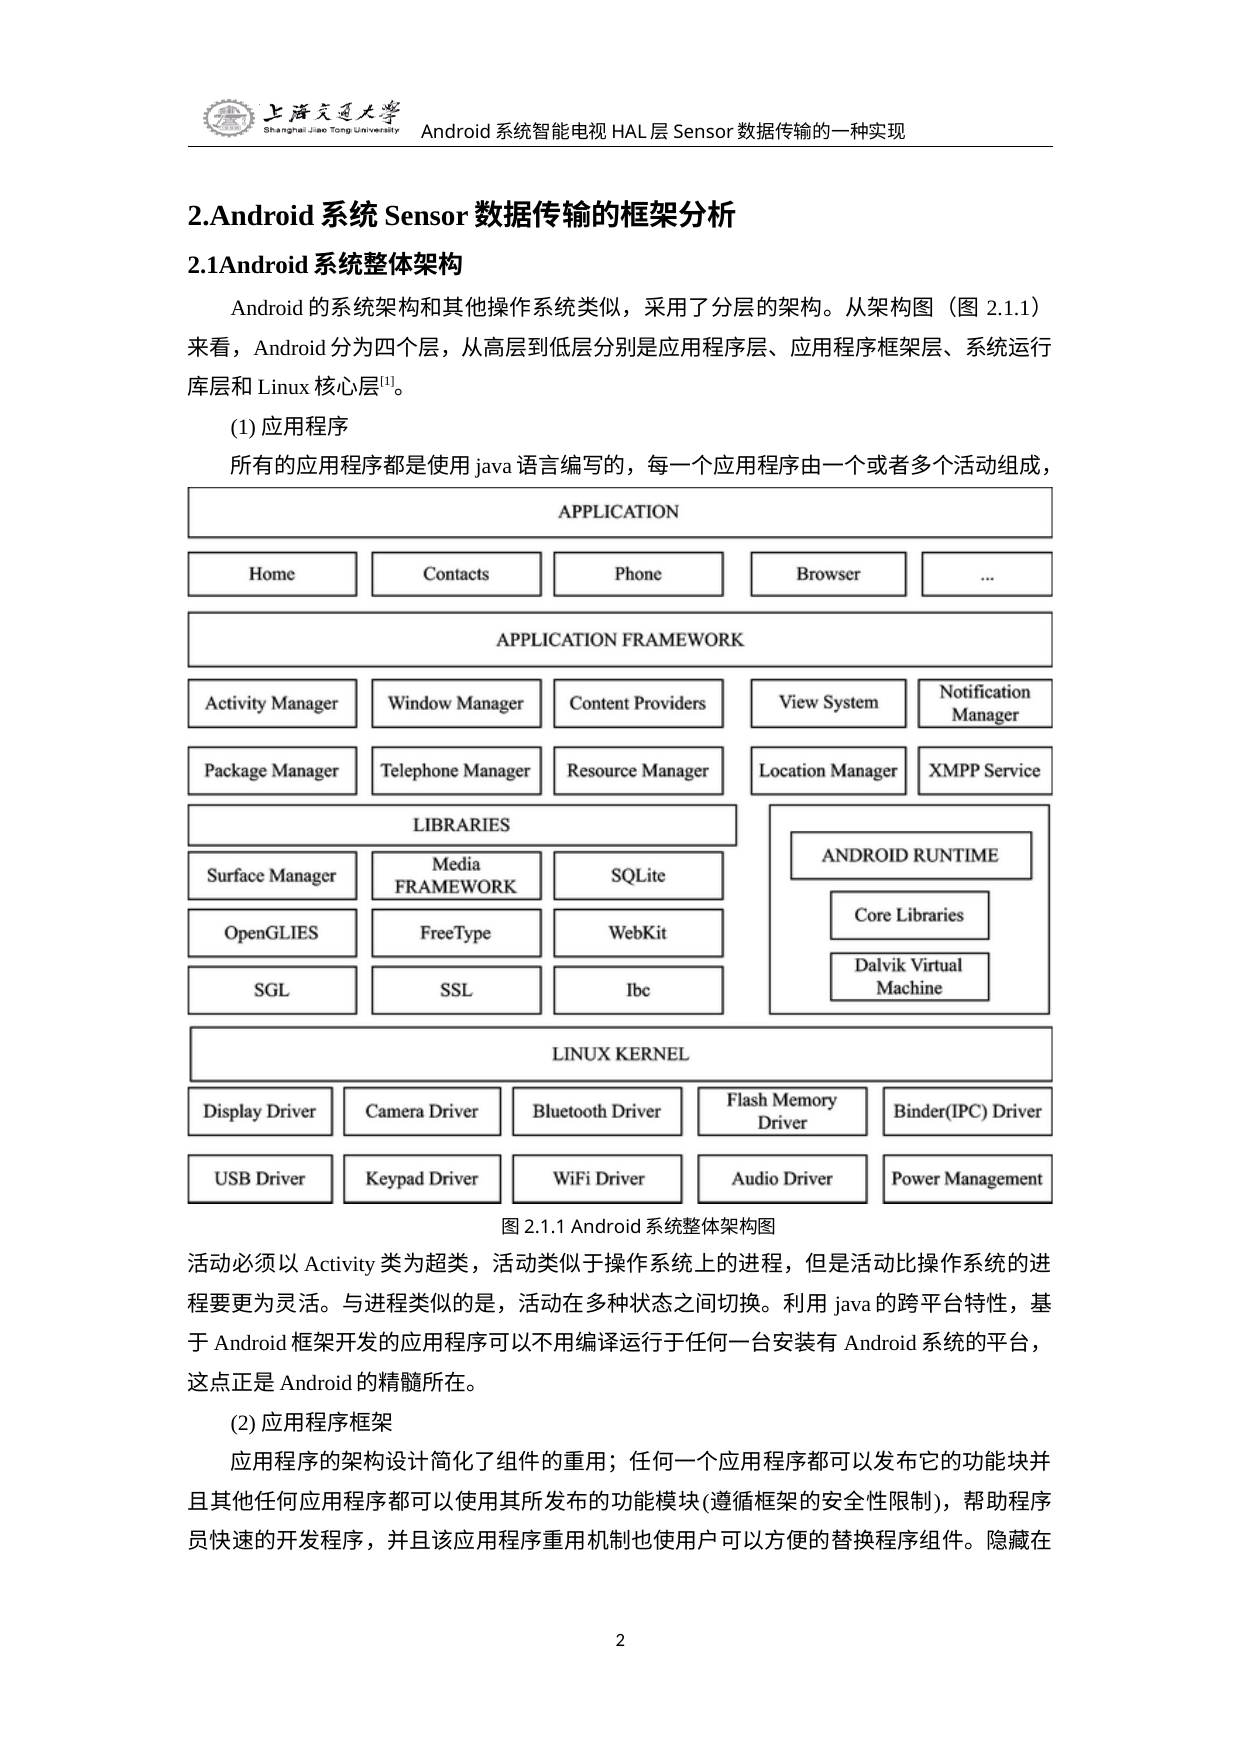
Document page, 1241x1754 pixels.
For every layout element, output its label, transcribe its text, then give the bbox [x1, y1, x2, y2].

text 2.Android系统Sensor数据传输的框架分析 [187, 192, 1053, 234]
text (2) 应用程序框架 [187, 1404, 1053, 1436]
text 2.1Android系统整体架构 [187, 245, 1053, 281]
text Android的系统架构和其他操作系统类似，采用了分层的架构。从架构图（图2.1.1）来看，Android分为四个层，从高层到低层分别是应用程序层、应用程序框架层、系统运行库层和Linux核心层[1]。 [187, 290, 1053, 401]
text 所有的应用程序都是使用java语言编写的，每一个应用程序由一个或者多个活动组成， [187, 448, 1053, 480]
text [187, 1444, 1053, 1555]
text 活动必须以Activity类为超类，活动类似于操作系统上的进程，但是活动比操作系统的进程要更为灵活。与进程类似的是，活动在多种状态之间切换。利用java的跨平台特性，基于Android框架开发的应用程序可以不用编译运行于任何一台安装有Android系统的平台，这点正是Android的精髓所在。 [187, 1246, 1053, 1397]
text 图2.1.1 Android系统整体架构图 [187, 1212, 1053, 1239]
text (1) 应用程序 [187, 409, 1053, 440]
picture [187, 487, 1053, 1204]
picture [187, 88, 413, 139]
